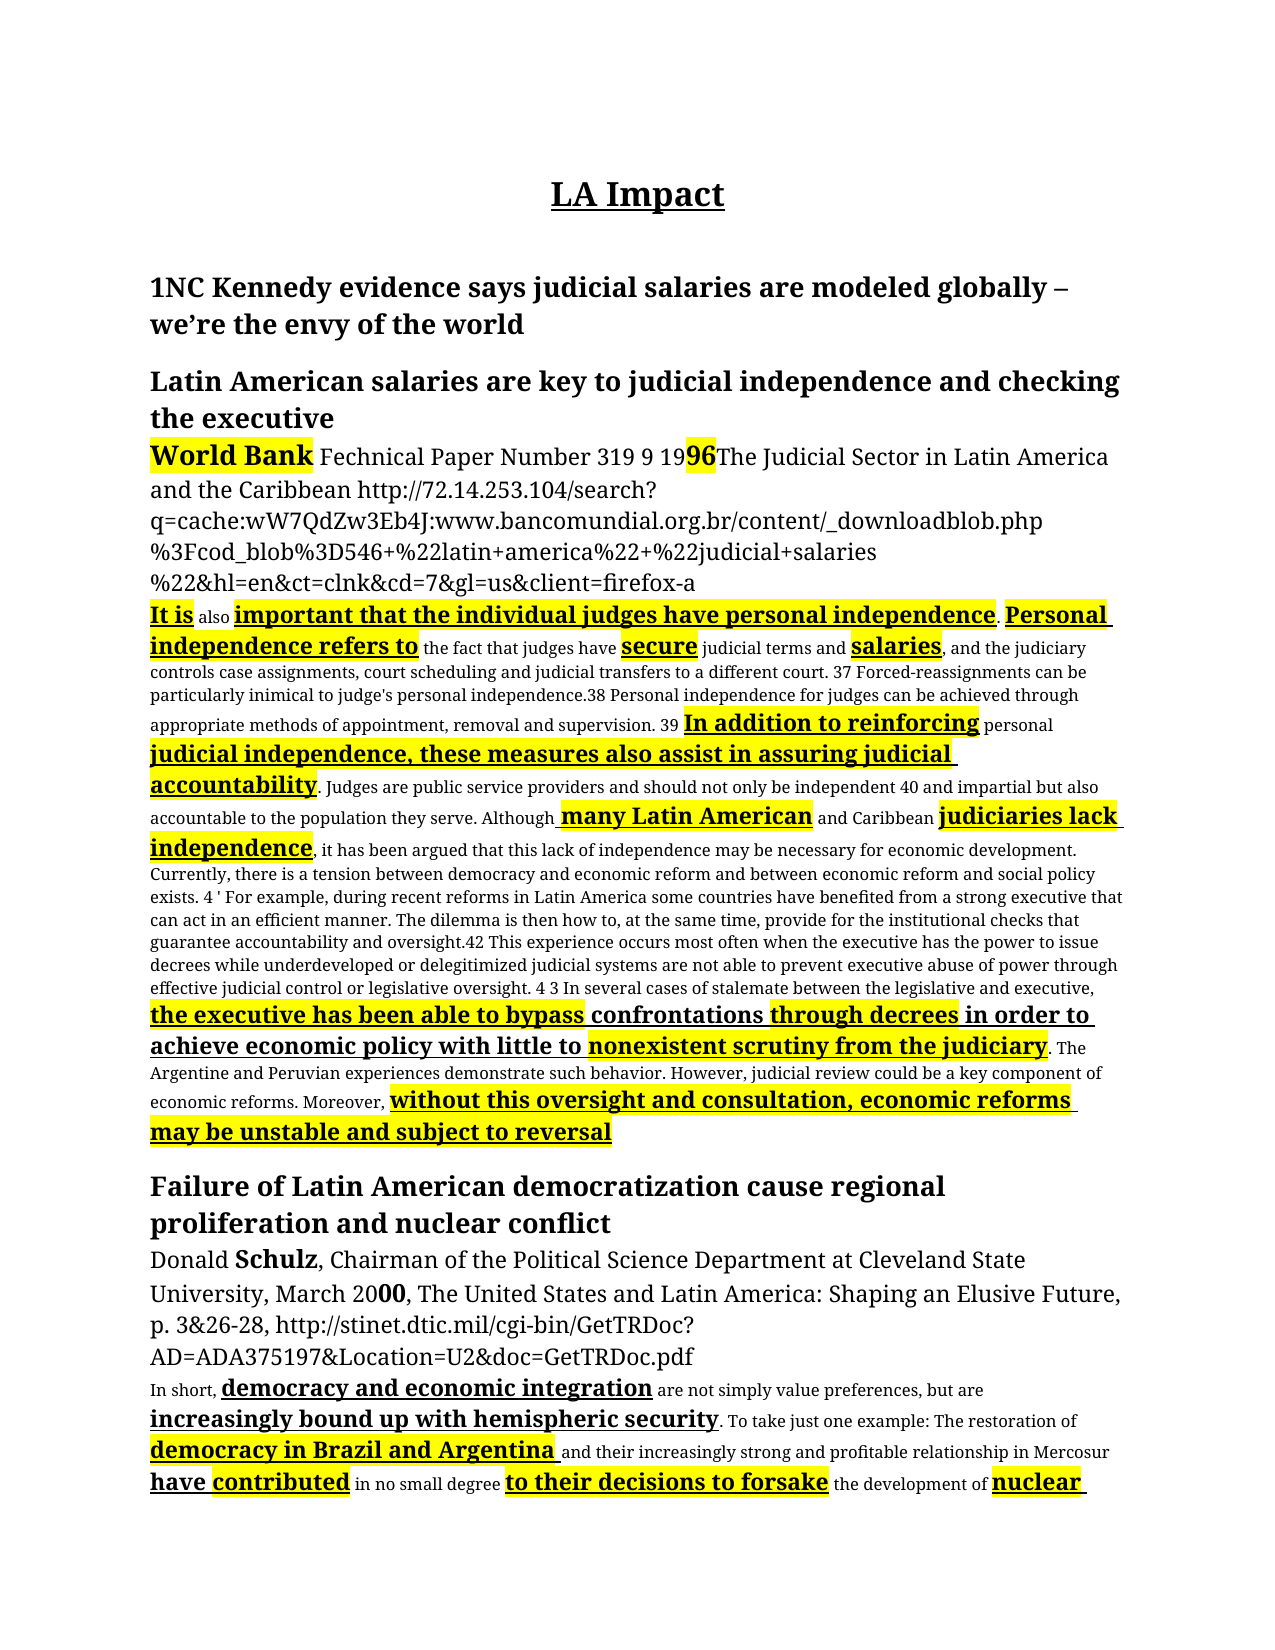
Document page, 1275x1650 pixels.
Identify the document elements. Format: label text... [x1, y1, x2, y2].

subtitle 1NC Kennedy evidence says judicial salaries are modeled globally – we’re the envy of the world [150, 268, 1125, 342]
subtitle LA Impact [150, 171, 1125, 216]
subtitle Latin American salaries are key to judicial independence and checking the executive [150, 363, 1125, 437]
text It is also important that the individual judges have personal independence. Personal independence refers to the fact that judges have secure judicial terms and salaries, and the judiciary controls case assignments, court scheduling and judicial transfers to a different court. 37 Forced-reassignments can be particularly inimical to judge's personal independence.38 Personal independence for judges can be achieved through appropriate methods of appointment, removal and supervision. 39 In addition to reinforcing personal judicial independence, these measures also assist in assuring judicial accountability. Judges are public service providers and should not only be independent 40 and impartial but also accountable to the population they serve. Although many Latin American and judiciaries lack independence, it has been argued that this lack of independence may be necessary for economic development. Currently, there is a tension between democracy and economic reform and between economic reform and social policy exists. 4 ' For example, during recent reforms in some countries have benefited from a strong executive that can act in an efficient manner. The dilemma is then how to, at the same time, provide for the institutional checks that guarantee accountability and oversight.42 This experience occurs most often when the executive has the power to issue decrees while underdeveloped or delegitimized judicial systems are not able to prevent executive abuse of power through effective judicial control or legislative oversight. 4 3 In several cases of stalemate between the legislative and executive, the executive has been able to bypass confrontations through decrees in order to achieve economic policy with little to nonexistent scrutiny from the judiciary. The Argentine and Peruvian experiences demonstrate such behavior. However, judicial review could be a key component of economic reforms. Moreover, without this oversight and consultation, economic reforms may be unstable and subject to reversal [150, 598, 1125, 1147]
text World Bank Fechnical Paper Number 319 9 1996The Judicial Sector in Latin America and the Caribbean http://72.14.253.104/search?q=cache:wW7QdZw3Eb4J:www.bancomundial.org.br/content/_downloadblob.php%3Fcod_blob%3D546+%22latin+america%22+%22judicial+salaries%22&hl=en&ct=clnk&cd=7&gl=us&client=firefox-a [150, 437, 1125, 598]
text Donald Schulz, Chairman of the Political Science Department at , March 2000, The United States and : Shaping an Elusive Future, p. 3&26-28, http://stinet.dtic.mil/cgi-bin/GetTRDoc?AD=ADA375197&Location=U2&doc=GetTRDoc.pdf [150, 1241, 1125, 1372]
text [150, 1372, 1125, 1497]
subtitle Failure of Latin American democratization cause regional proliferation and nuclear conflict [150, 1167, 1125, 1241]
